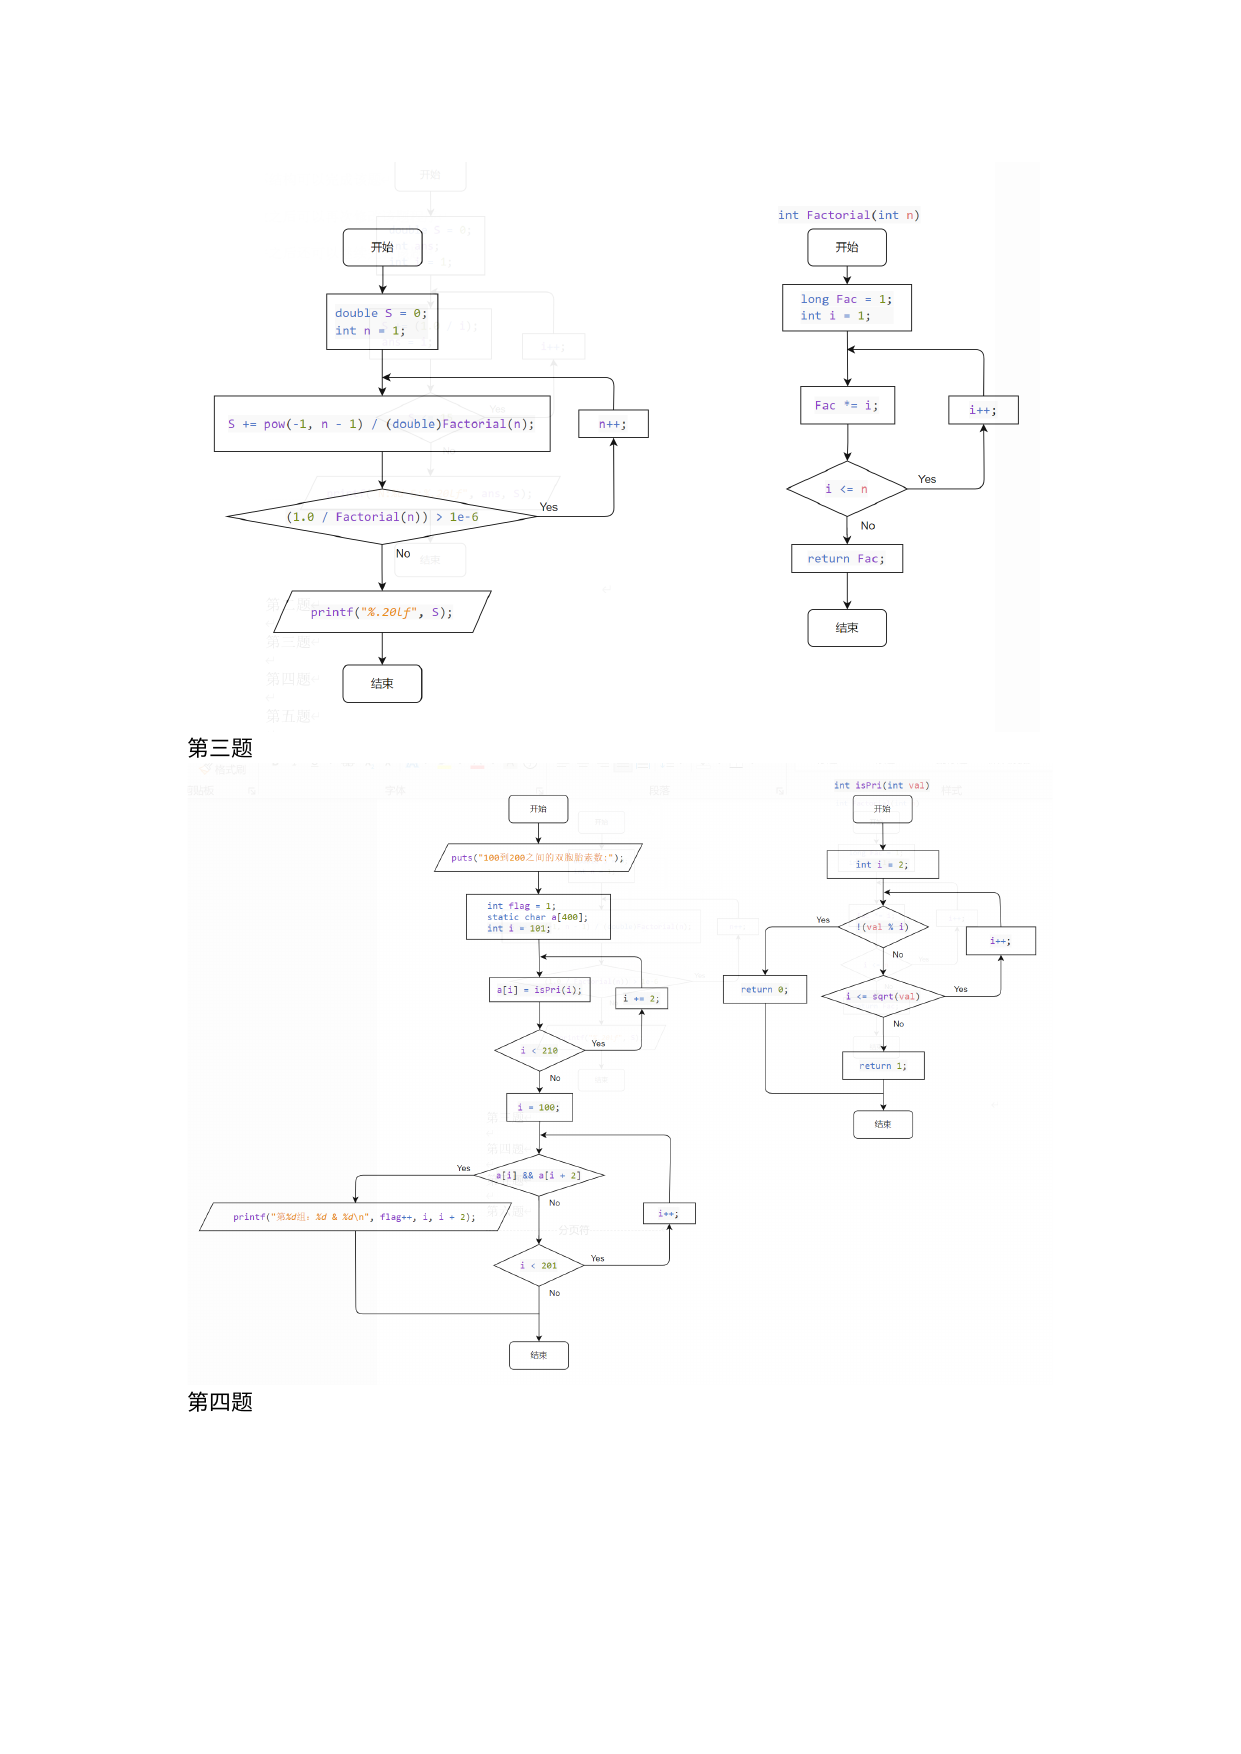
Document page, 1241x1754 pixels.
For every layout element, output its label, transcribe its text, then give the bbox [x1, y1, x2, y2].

text 第三题 [187, 731, 1053, 763]
picture [187, 162, 1040, 732]
picture [187, 763, 1053, 1385]
text 第四题 [187, 1385, 1053, 1416]
